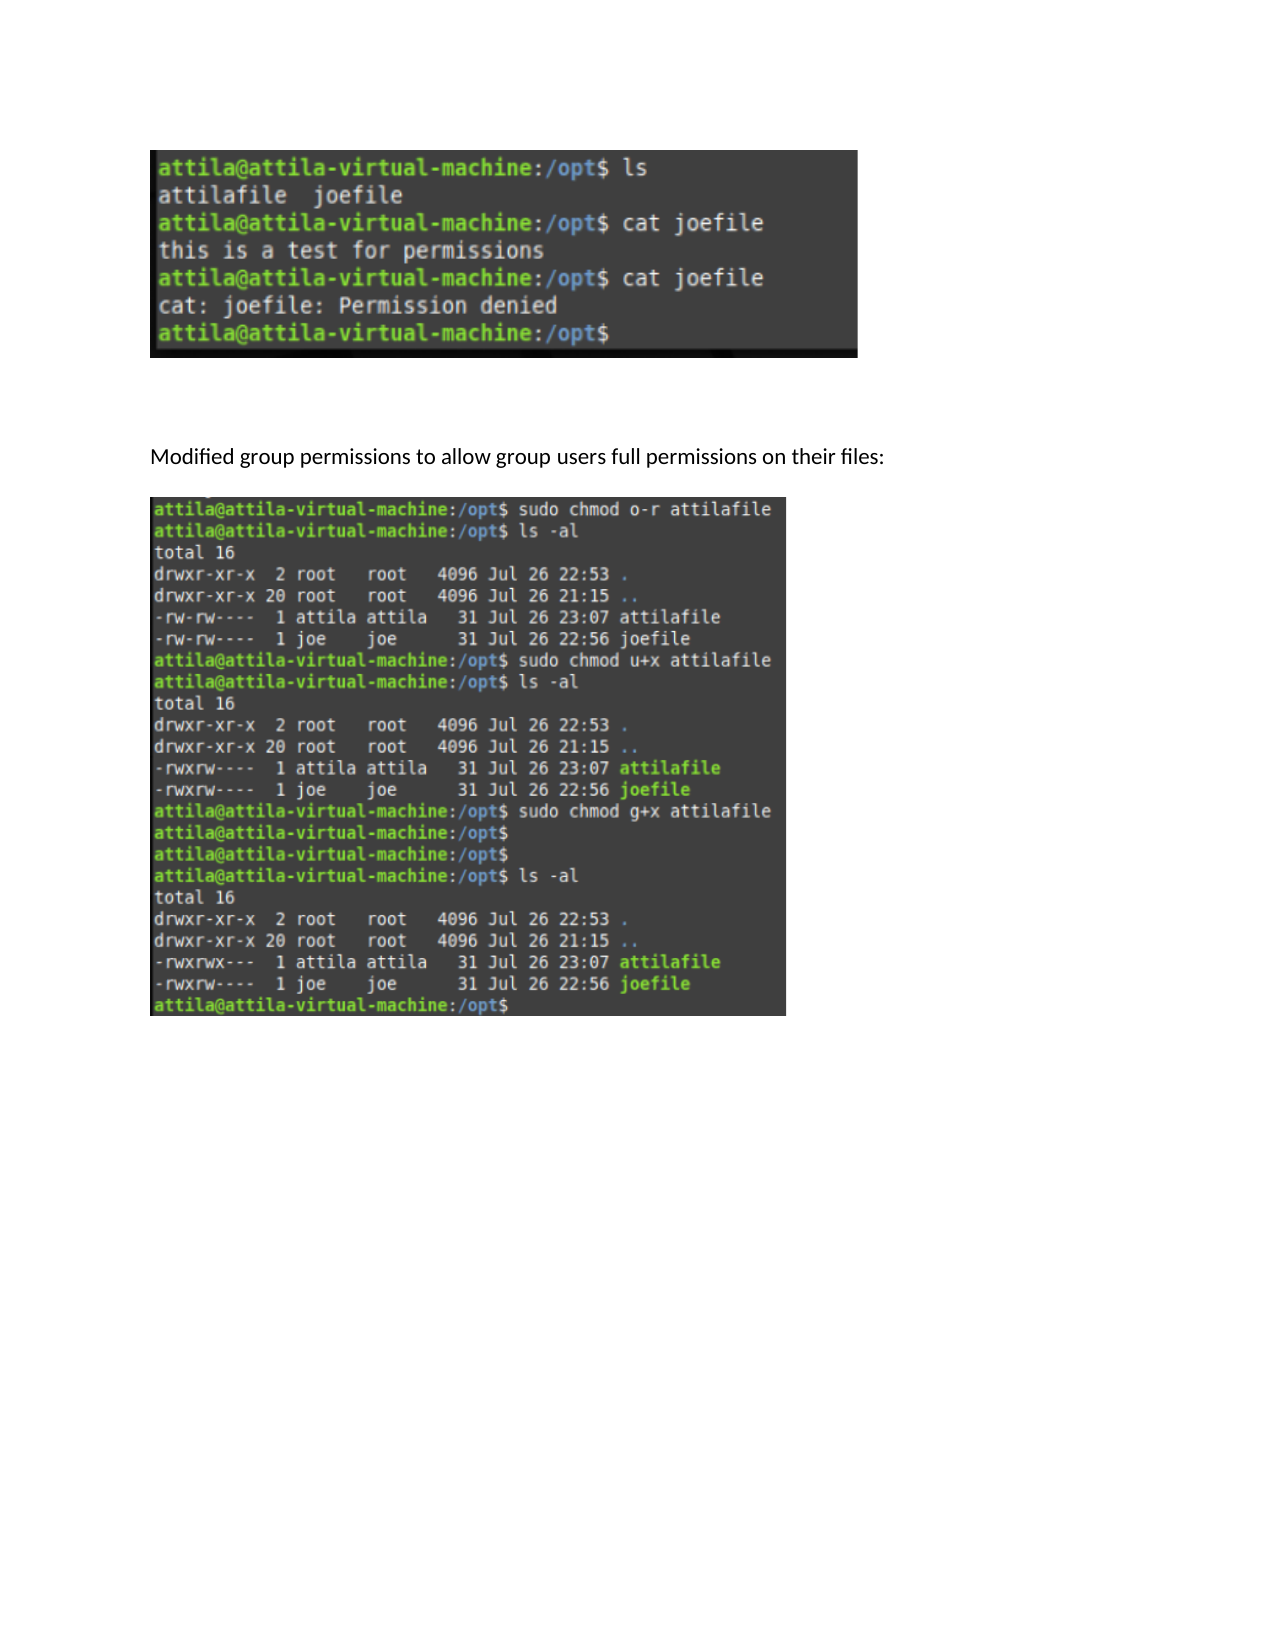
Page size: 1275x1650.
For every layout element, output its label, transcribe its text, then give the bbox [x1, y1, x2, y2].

picture [150, 150, 858, 358]
text Modified group permissions to allow group users full permissions on their files: [150, 442, 1125, 470]
picture [150, 497, 787, 1016]
